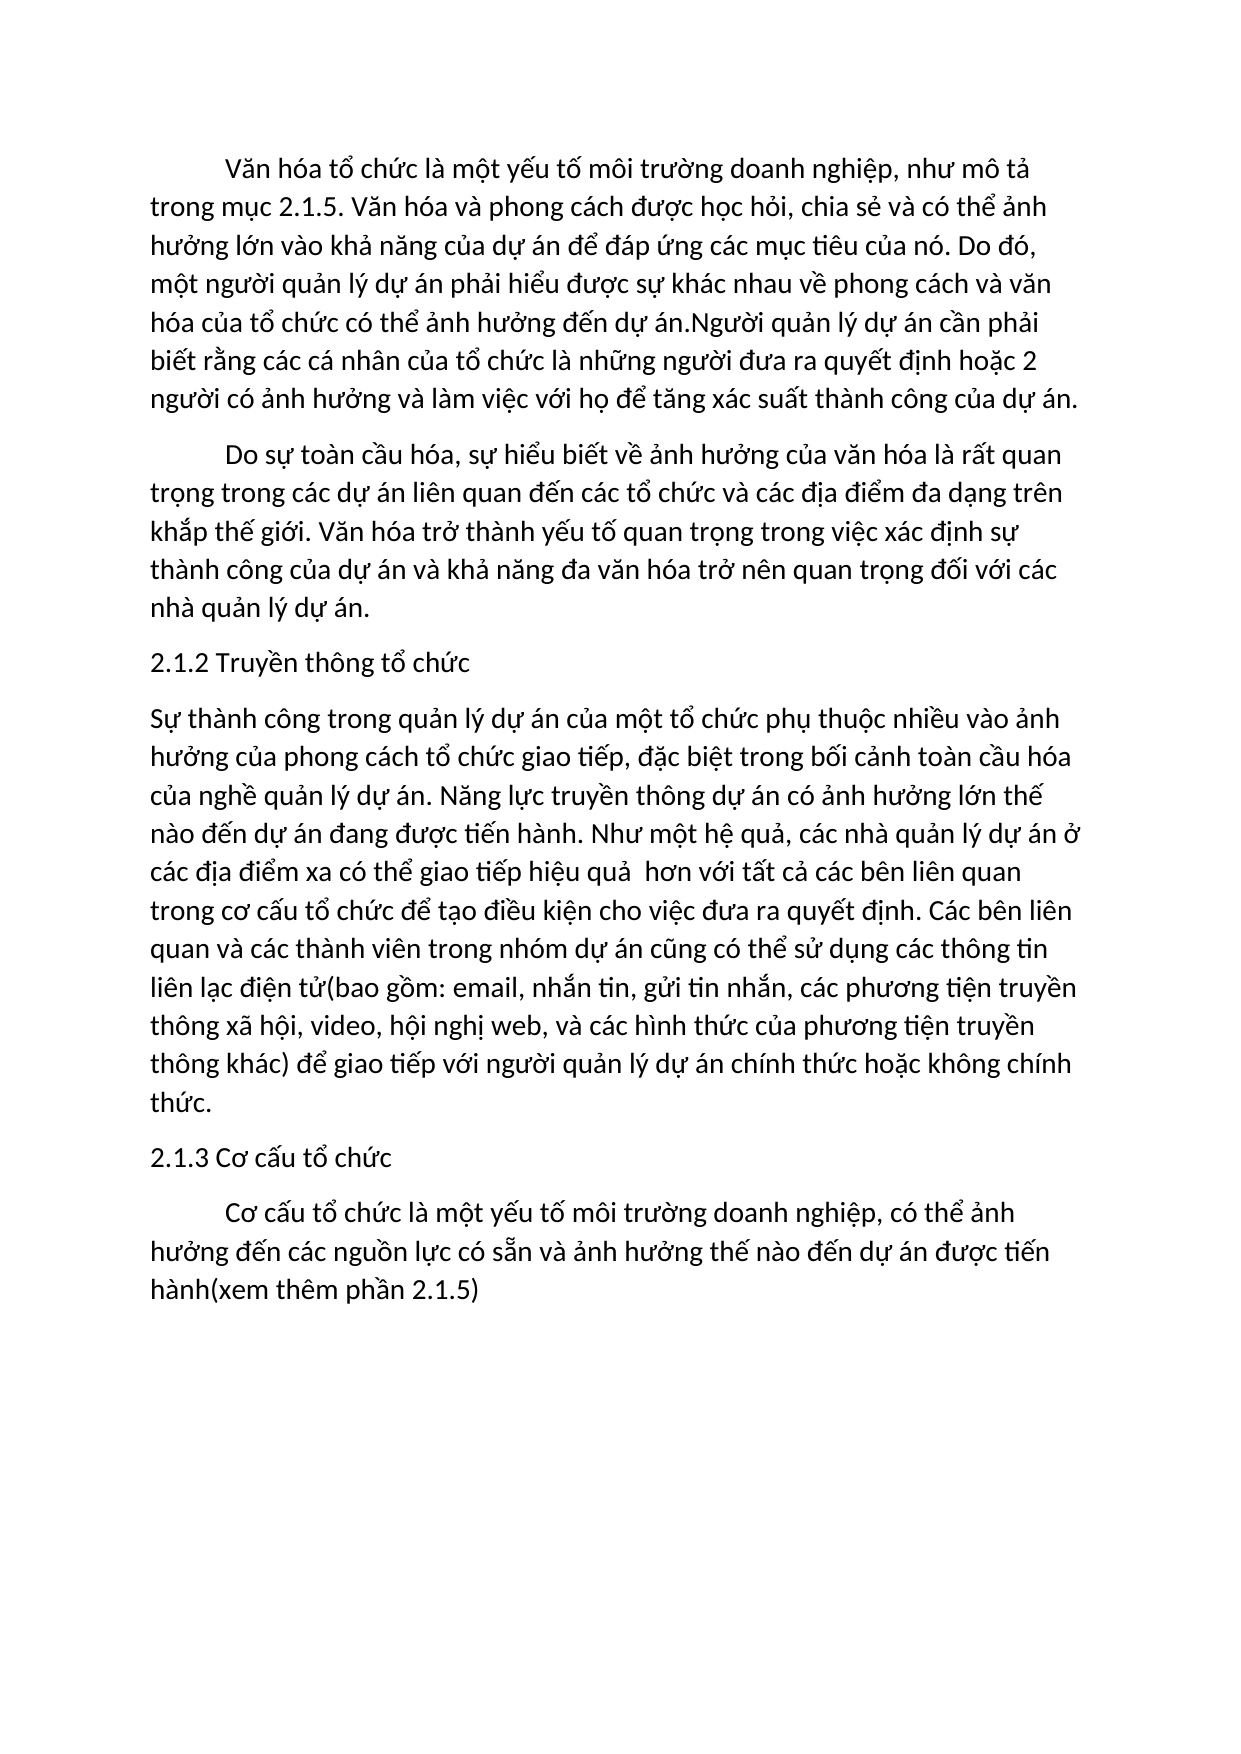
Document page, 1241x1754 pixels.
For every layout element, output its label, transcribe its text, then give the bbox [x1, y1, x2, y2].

text Do sự toàn cầu hóa, sự hiểu biết về ảnh hưởng của văn hóa là rất quan trọng trong các dự án liên quan đến các tổ chức và các địa điểm đa dạng trên khắp thế giới. Văn hóa trở thành yếu tố quan trọng trong việc xác định sự thành công của dự án và khả năng đa văn hóa trở nên quan trọng đối với các nhà quản lý dự án. [150, 436, 1090, 625]
text Sự thành công trong quản lý dự án của một tổ chức phụ thuộc nhiều vào ảnh hưởng của phong cách tổ chức giao tiếp, đặc biệt trong bối cảnh toàn cầu hóa của nghề quản lý dự án. Năng lực truyền thông dự án có ảnh hưởng lớn thế nào đến dự án đang được tiến hành. Như một hệ quả, các nhà quản lý dự án ở các địa điểm xa có thể giao tiếp hiệu quả hơn với tất cả các bên liên quan trong cơ cấu tổ chức để tạo điều kiện cho việc đưa ra quyết định. Các bên liên quan và các thành viên trong nhóm dự án cũng có thể sử dụng các thông tin liên lạc điện tử(bao gồm: email, nhắn tin, gửi tin nhắn, các phương tiện truyền thông xã hội, video, hội nghị web, và các hình thức của phương tiện truyền thông khác) để giao tiếp với người quản lý dự án chính thức hoặc không chính thức. [150, 700, 1090, 1120]
text 2.1.3 Cơ cấu tổ chức [150, 1139, 1090, 1175]
text 2.1.2 Truyền thông tổ chức [150, 644, 1090, 680]
text Cơ cấu tổ chức là một yếu tố môi trường doanh nghiệp, có thể ảnh hưởng đến các nguồn lực có sẵn và ảnh hưởng thế nào đến dự án được tiến hành(xem thêm phần 2.1.5) [150, 1194, 1090, 1307]
text Văn hóa tổ chức là một yếu tố môi trường doanh nghiệp, như mô tả trong mục 2.1.5. Văn hóa và phong cách được học hỏi, chia sẻ và có thể ảnh hưởng lớn vào khả năng của dự án để đáp ứng các mục tiêu của nó. Do đó, một người quản lý dự án phải hiểu được sự khác nhau về phong cách và văn hóa của tổ chức có thể ảnh hưởng đến dự án.Người quản lý dự án cần phải biết rằng các cá nhân của tổ chức là những người đưa ra quyết định hoặc 2 người có ảnh hưởng và làm việc với họ để tăng xác suất thành công của dự án. [150, 150, 1090, 416]
